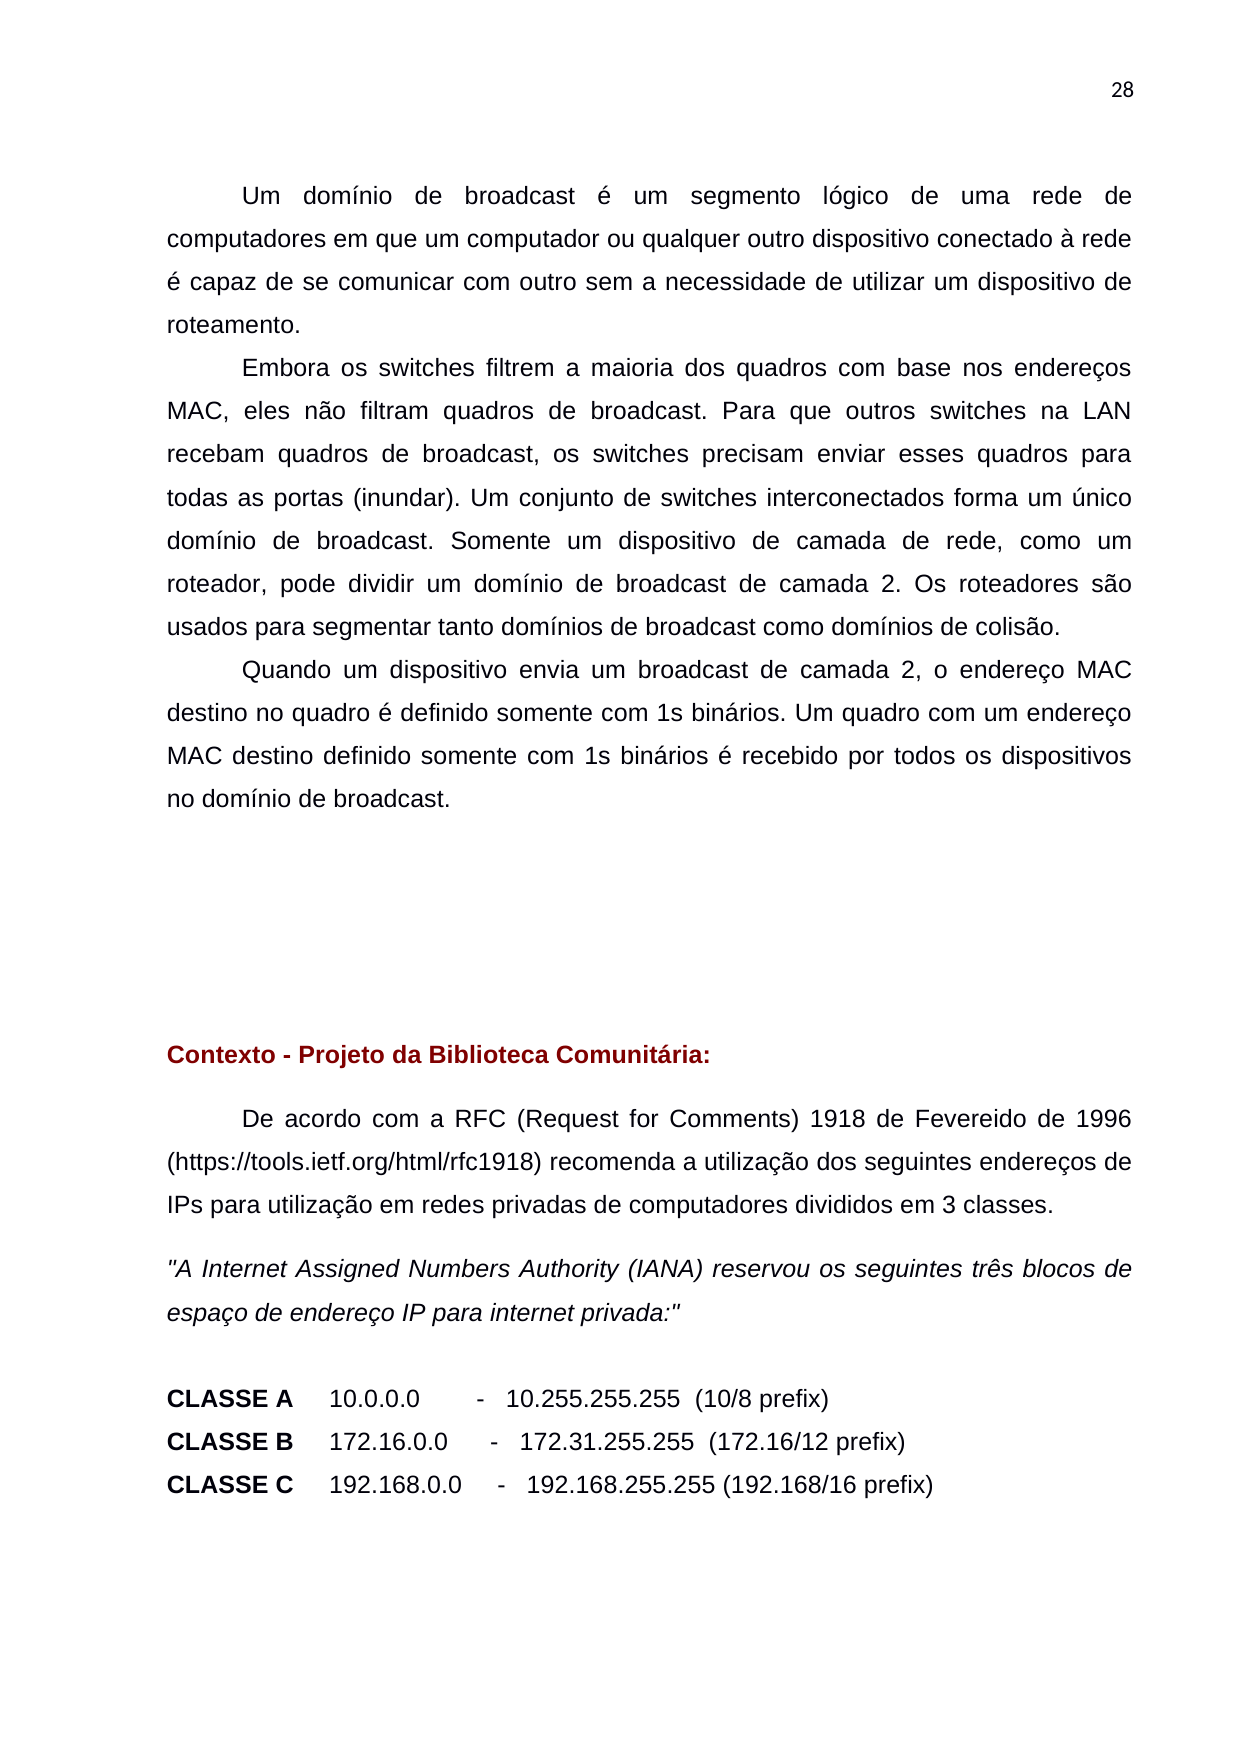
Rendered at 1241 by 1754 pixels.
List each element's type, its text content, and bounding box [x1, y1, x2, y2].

list Contexto - Projeto da Biblioteca Comunitária: [167, 1040, 1134, 1069]
list De acordo com a RFC (Request for Comments) 1918 de Fevereido de 1996 (https://tools.ietf.org/html/rfc1918) recomenda a utilização dos seguintes endereços de IPs para utilização em redes privadas de computadores divididos em 3 classes. [167, 1104, 1134, 1219]
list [167, 181, 1134, 813]
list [167, 1254, 1134, 1542]
